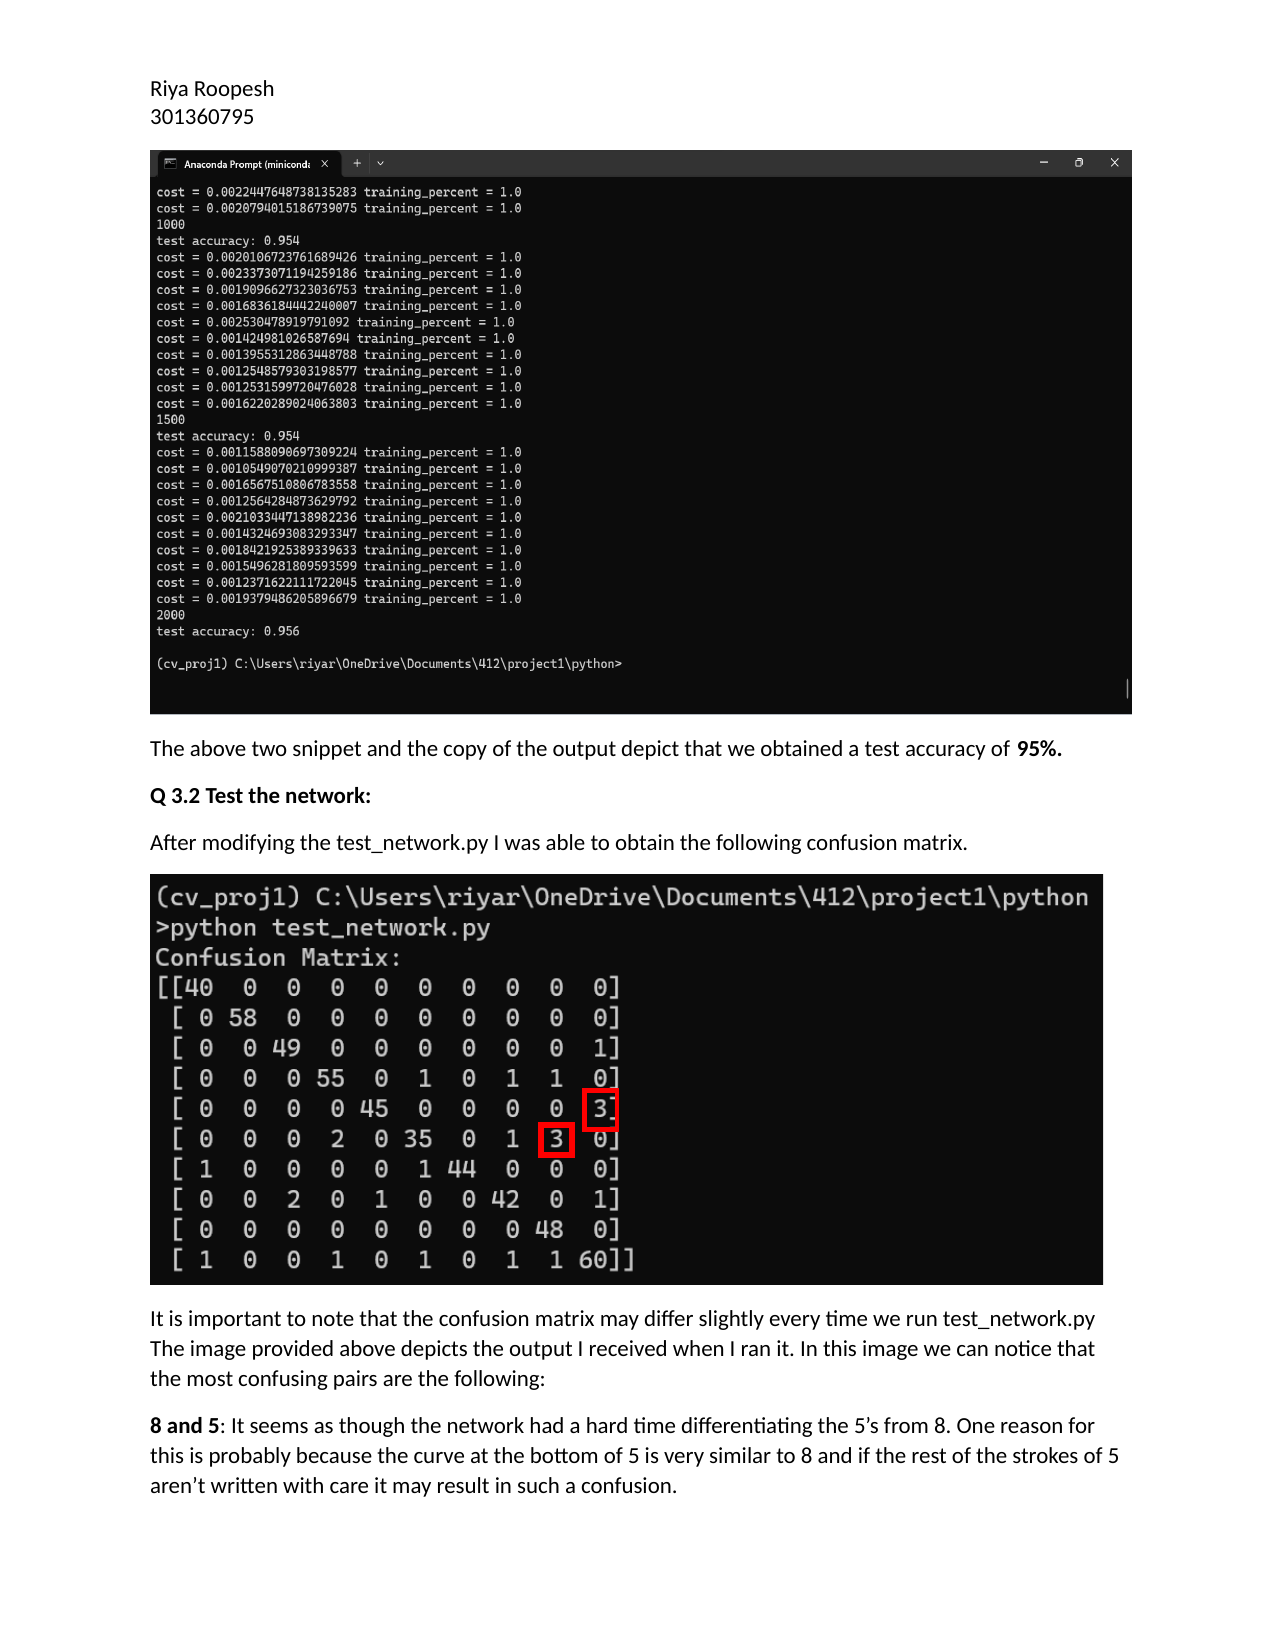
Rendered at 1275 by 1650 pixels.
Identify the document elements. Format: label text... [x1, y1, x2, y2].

text It is important to note that the confusion matrix may differ slightly every time we run test_network.py The image provided above depicts the output I received when I ran it. In this image we can notice that the most confusing pairs are the following: [150, 1304, 1125, 1392]
text 8 and 5: It seems as though the network had a hard time differentiating the 5’s from 8. One reason for this is probably because the curve at the bottom of 5 is very similar to 8 and if the rest of the strokes of 5 aren’t written with care it may result in such a confusion. [150, 1411, 1125, 1499]
text After modifying the test_network.py I was able to obtain the following confusion matrix. [150, 828, 1125, 856]
text Q 3.2 Test the network: [150, 781, 1125, 809]
picture [150, 150, 1132, 715]
text The above two snippet and the copy of the output depict that we obtained a test accuracy of 95%. [150, 734, 1125, 762]
picture [150, 874, 1104, 1285]
